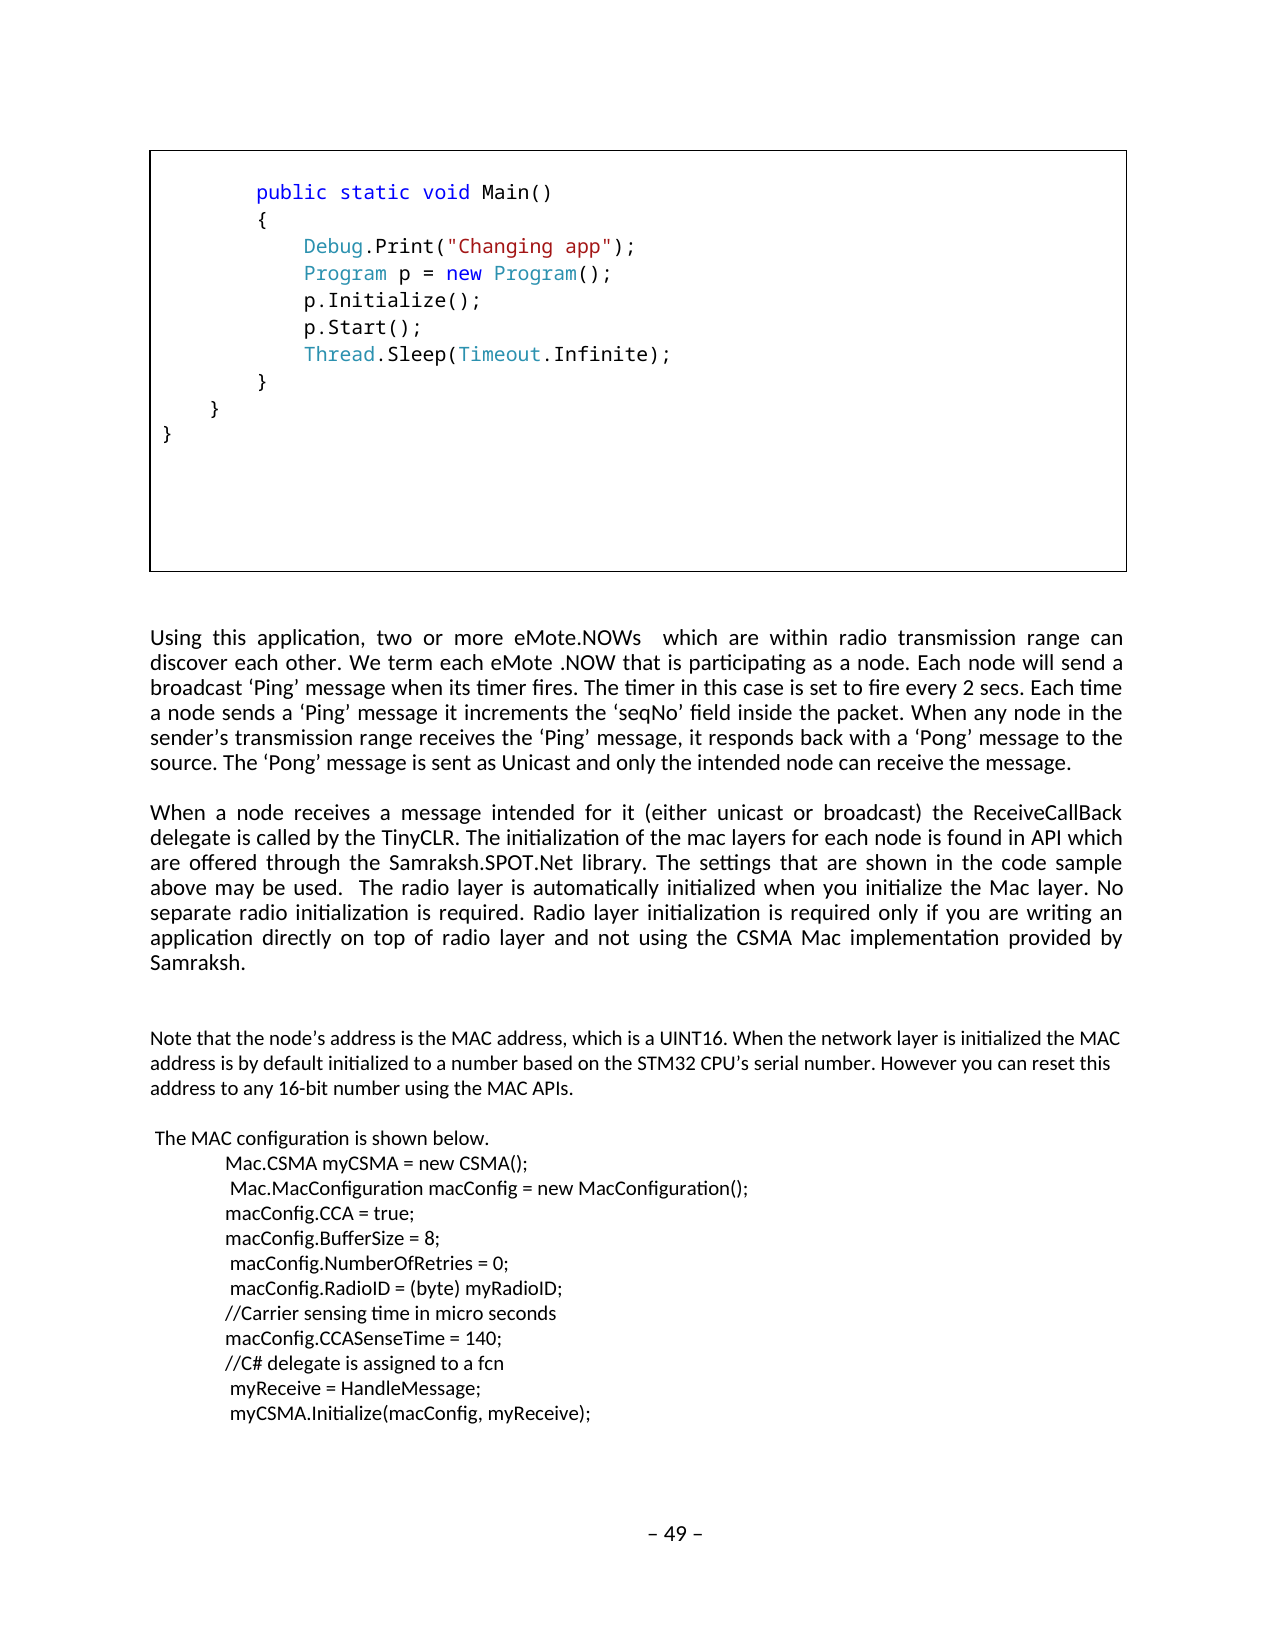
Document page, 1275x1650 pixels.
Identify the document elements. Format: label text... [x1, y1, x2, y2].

text Using this application, two or more eMote.NOWs which are within radio transmission range can discover each other. We term each eMote .NOW that is participating as a node. Each node will send a broadcast ‘Ping’ message when its timer fires. The timer in this case is set to fire every 2 secs. Each time a node sends a ‘Ping’ message it increments the ‘seqNo’ field inside the packet. When any node in the sender’s transmission range receives the ‘Ping’ message, it responds back with a ‘Pong’ message to the source. The ‘Pong’ message is sent as Unicast and only the intended node can receive the message. [150, 625, 1125, 775]
text //C# delegate is assigned to a fcn [150, 1350, 1125, 1375]
text myReceive = HandleMessage; [150, 1375, 1125, 1400]
text macConfig.RadioID = (byte) myRadioID; [150, 1275, 1125, 1300]
text The MAC configuration is shown below. [150, 1125, 1125, 1150]
text myCSMA.Initialize(macConfig, myReceive); [150, 1400, 1125, 1425]
text Mac.MacConfiguration macConfig = new MacConfiguration(); [150, 1175, 1125, 1200]
text macConfig.CCA = true; [150, 1200, 1125, 1225]
text macConfig.CCASenseTime = 140; [150, 1325, 1125, 1350]
text When a node receives a message intended for it (either unicast or broadcast) the ReceiveCallBack delegate is called by the TinyCLR. The initialization of the mac layers for each node is found in API which are offered through the Samraksh.SPOT.Net library. The settings that are shown in the code sample above may be used. The radio layer is automatically initialized when you initialize the Mac layer. No separate radio initialization is required. Radio layer initialization is required only if you are writing an application directly on top of radio layer and not using the CSMA Mac implementation provided by Samraksh. [150, 800, 1125, 975]
text Note that the node’s address is the MAC address, which is a UINT16. When the network layer is initialized the MAC address is by default initialized to a number based on the STM32 CPU’s serial number. However you can reset this address to any 16-bit number using the MAC APIs. [150, 1025, 1125, 1100]
text Mac.CSMA myCSMA = new CSMA(); [150, 1150, 1125, 1175]
text macConfig.NumberOfRetries = 0; [150, 1250, 1125, 1275]
text macConfig.BufferSize = 8; [150, 1225, 1125, 1250]
text //Carrier sensing time in micro seconds [150, 1300, 1125, 1325]
